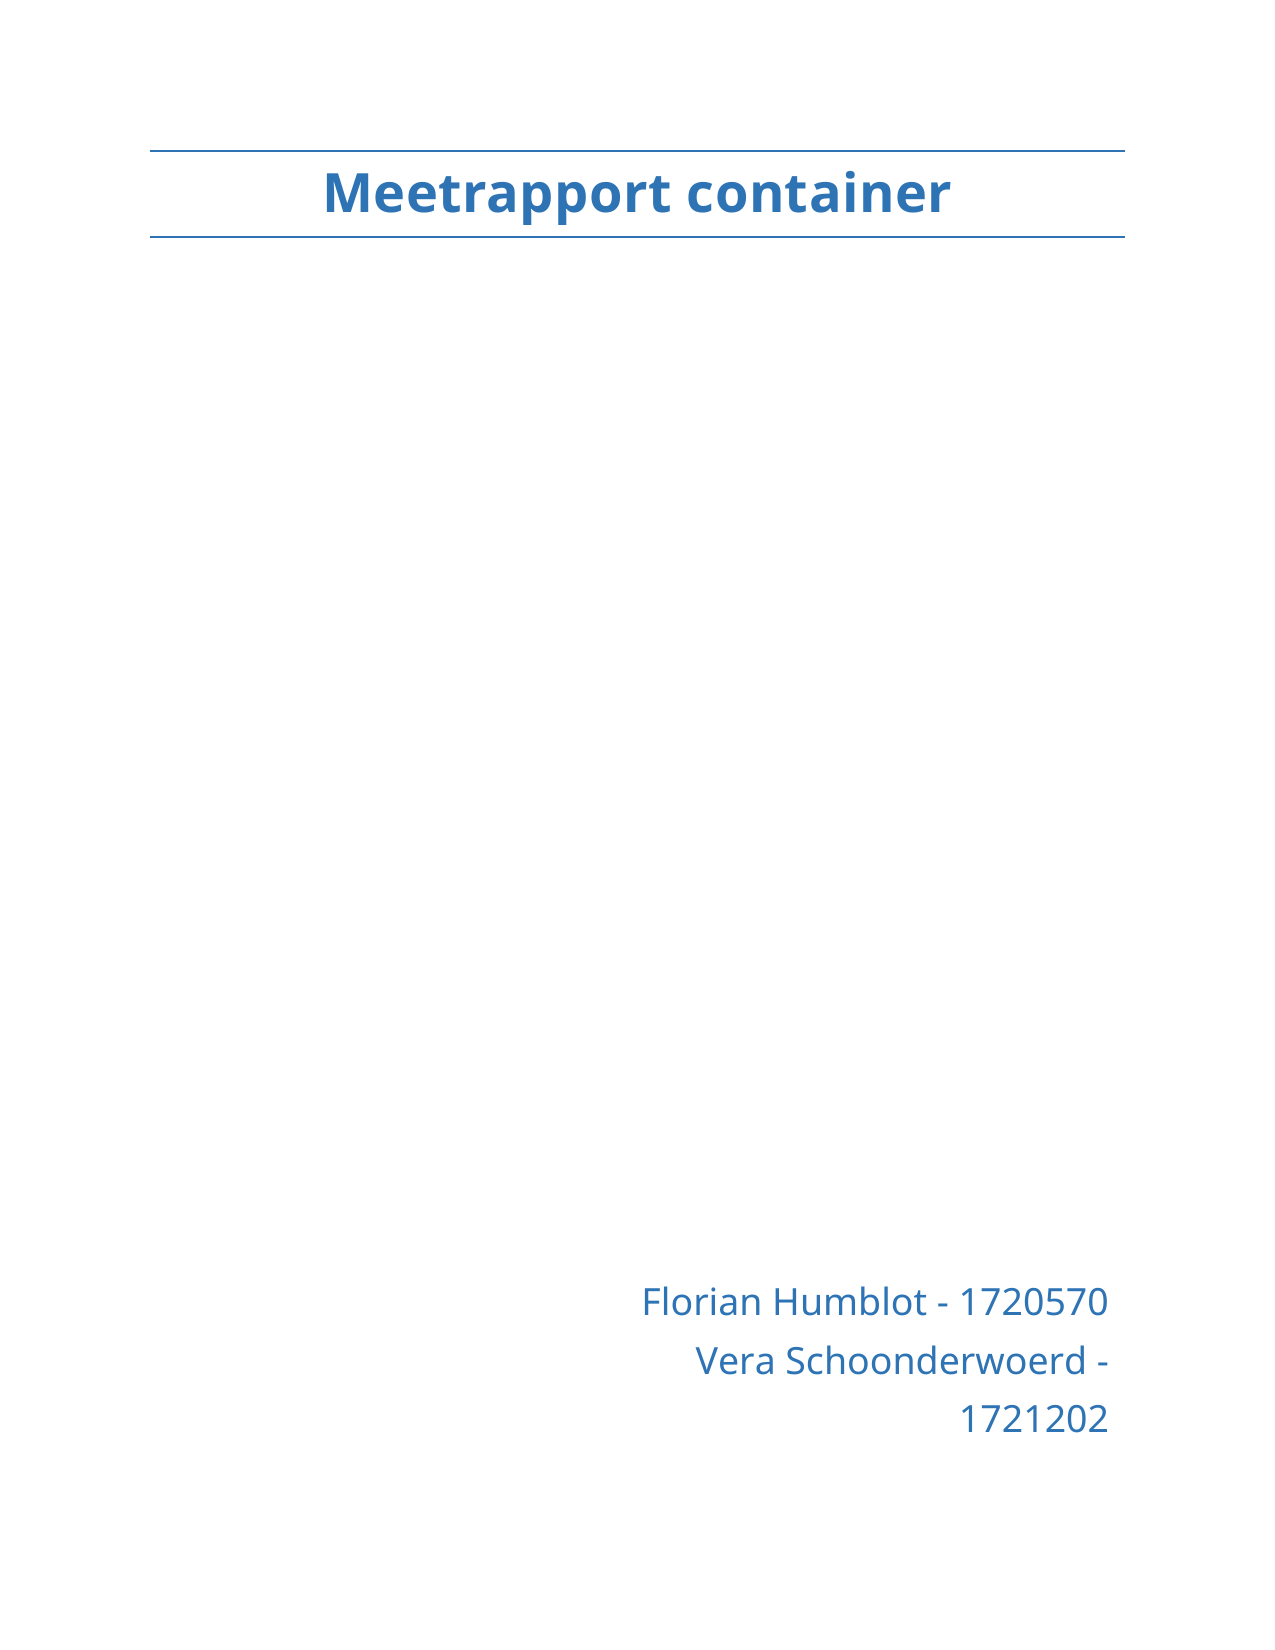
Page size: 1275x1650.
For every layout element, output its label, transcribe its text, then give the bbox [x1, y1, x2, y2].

title Meetrapport container [150, 152, 1125, 236]
